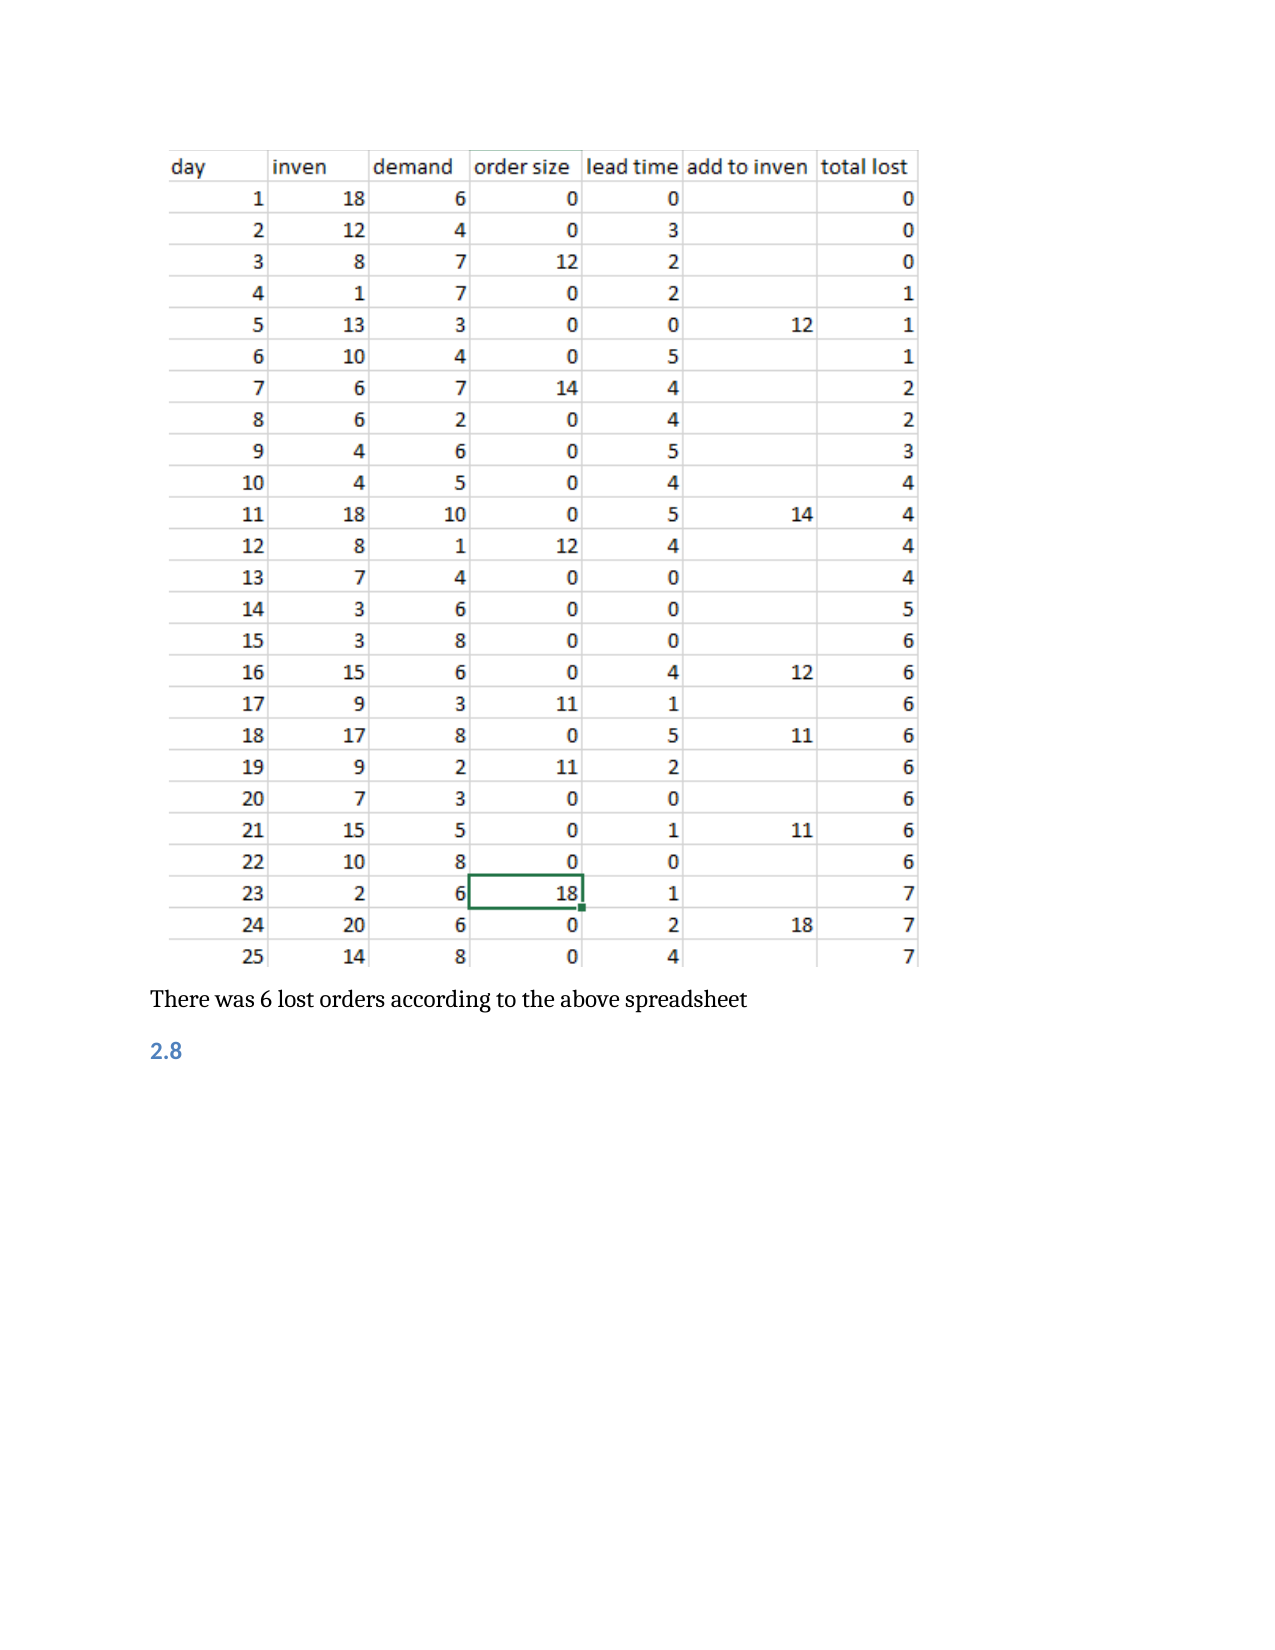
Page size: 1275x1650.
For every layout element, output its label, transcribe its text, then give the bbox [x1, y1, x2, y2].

picture [168, 150, 919, 967]
text There was 6 lost orders according to the above spreadsheet [150, 985, 1125, 1014]
subtitle 2.8 [150, 1035, 1125, 1066]
